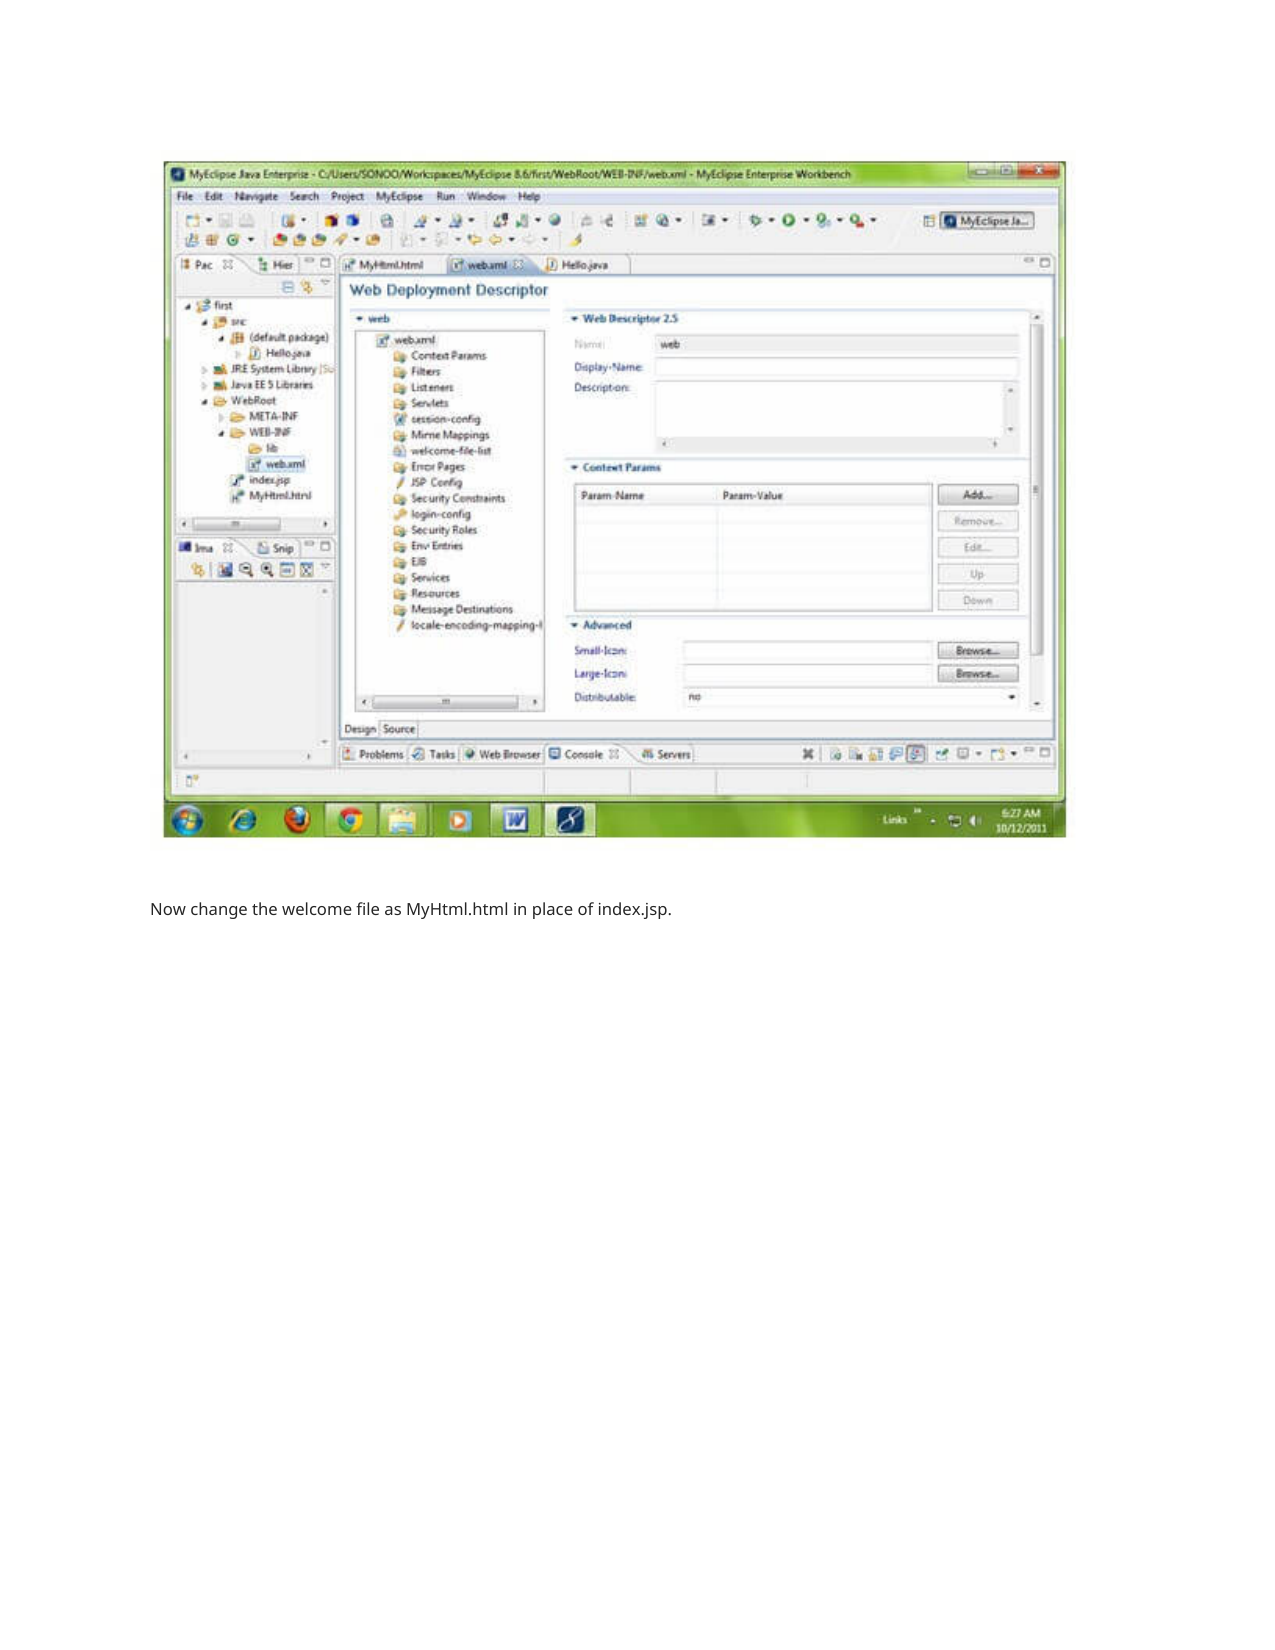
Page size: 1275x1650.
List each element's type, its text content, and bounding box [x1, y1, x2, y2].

text Now change the welcome file as MyHtml.html in place of index.jsp. [150, 898, 1125, 921]
picture [150, 150, 1110, 869]
